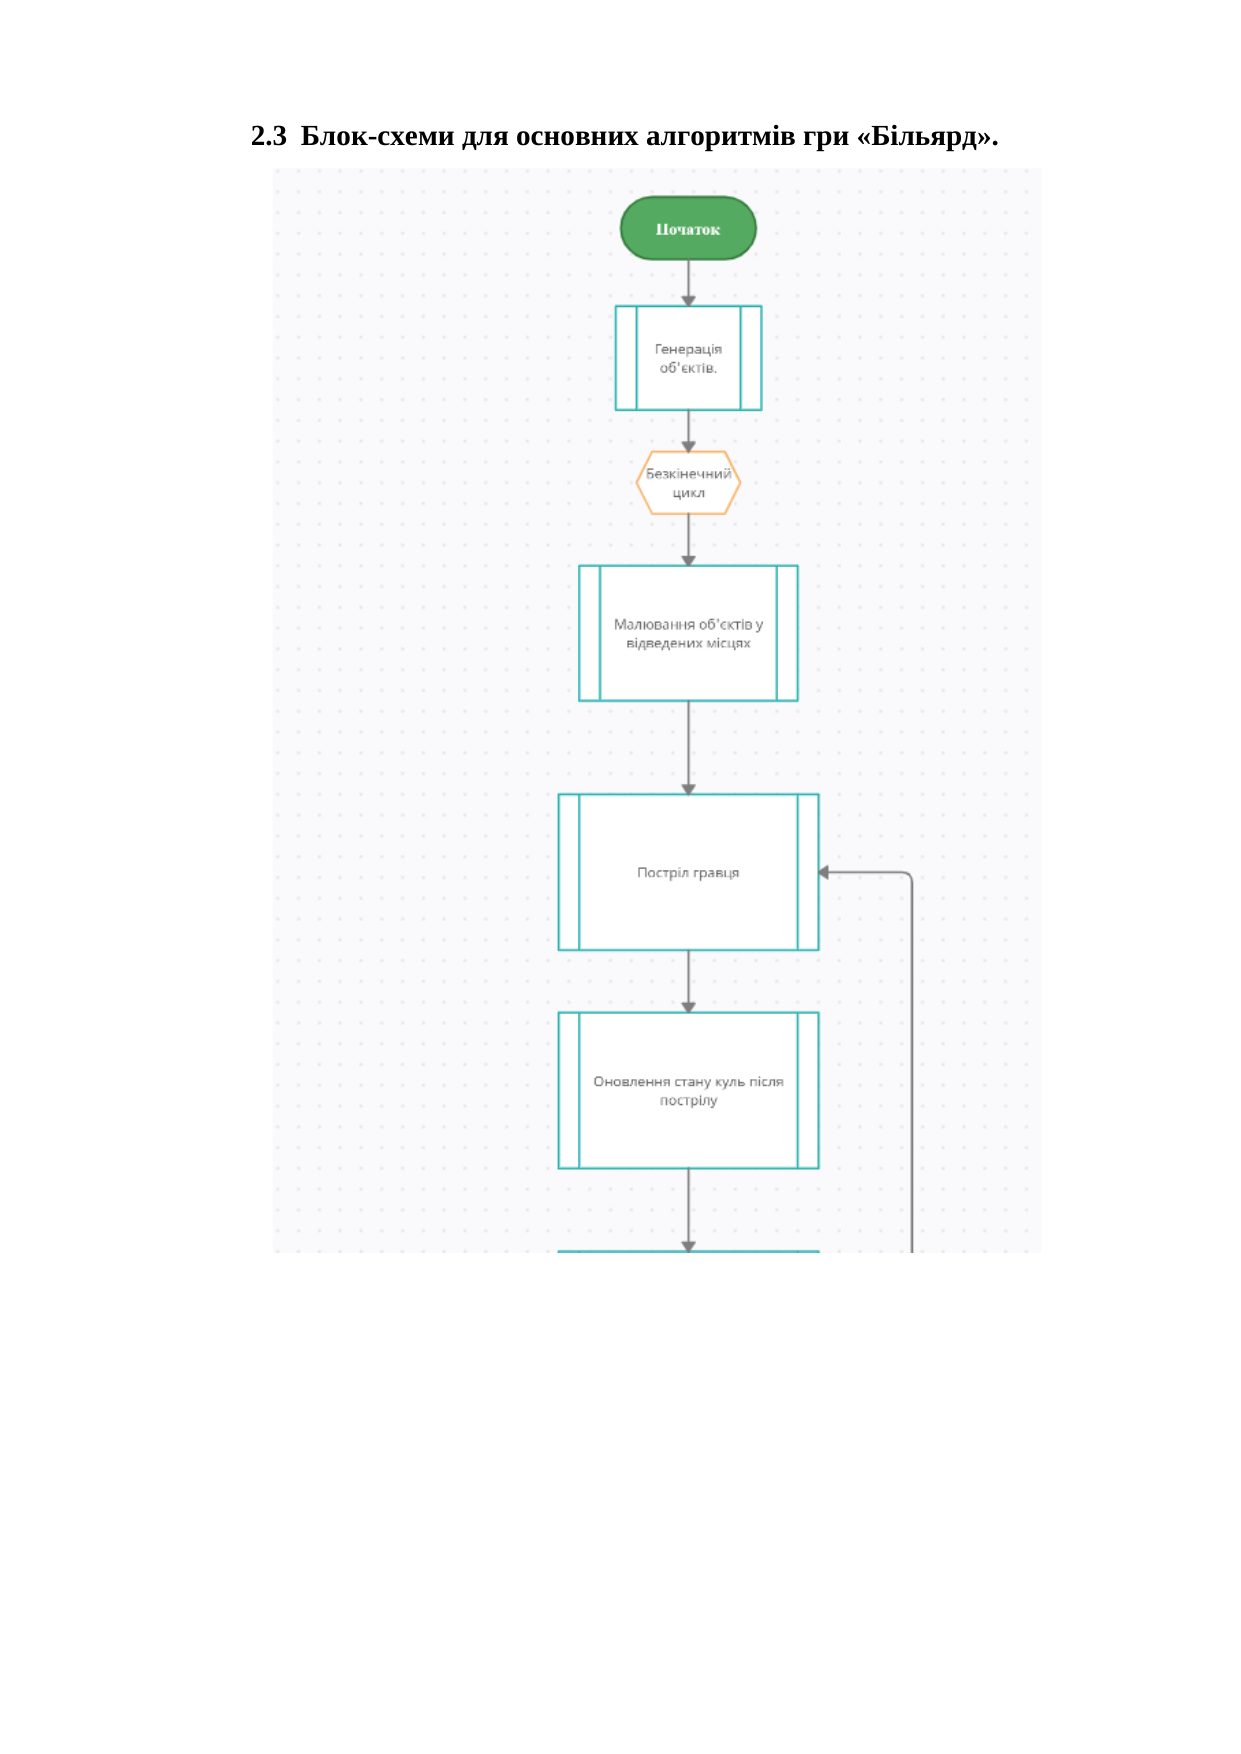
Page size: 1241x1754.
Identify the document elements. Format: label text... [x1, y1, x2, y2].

picture [272, 168, 1042, 1253]
subtitle Блок-схеми для основних алгоритмів гри «Більярд». [251, 118, 1137, 152]
